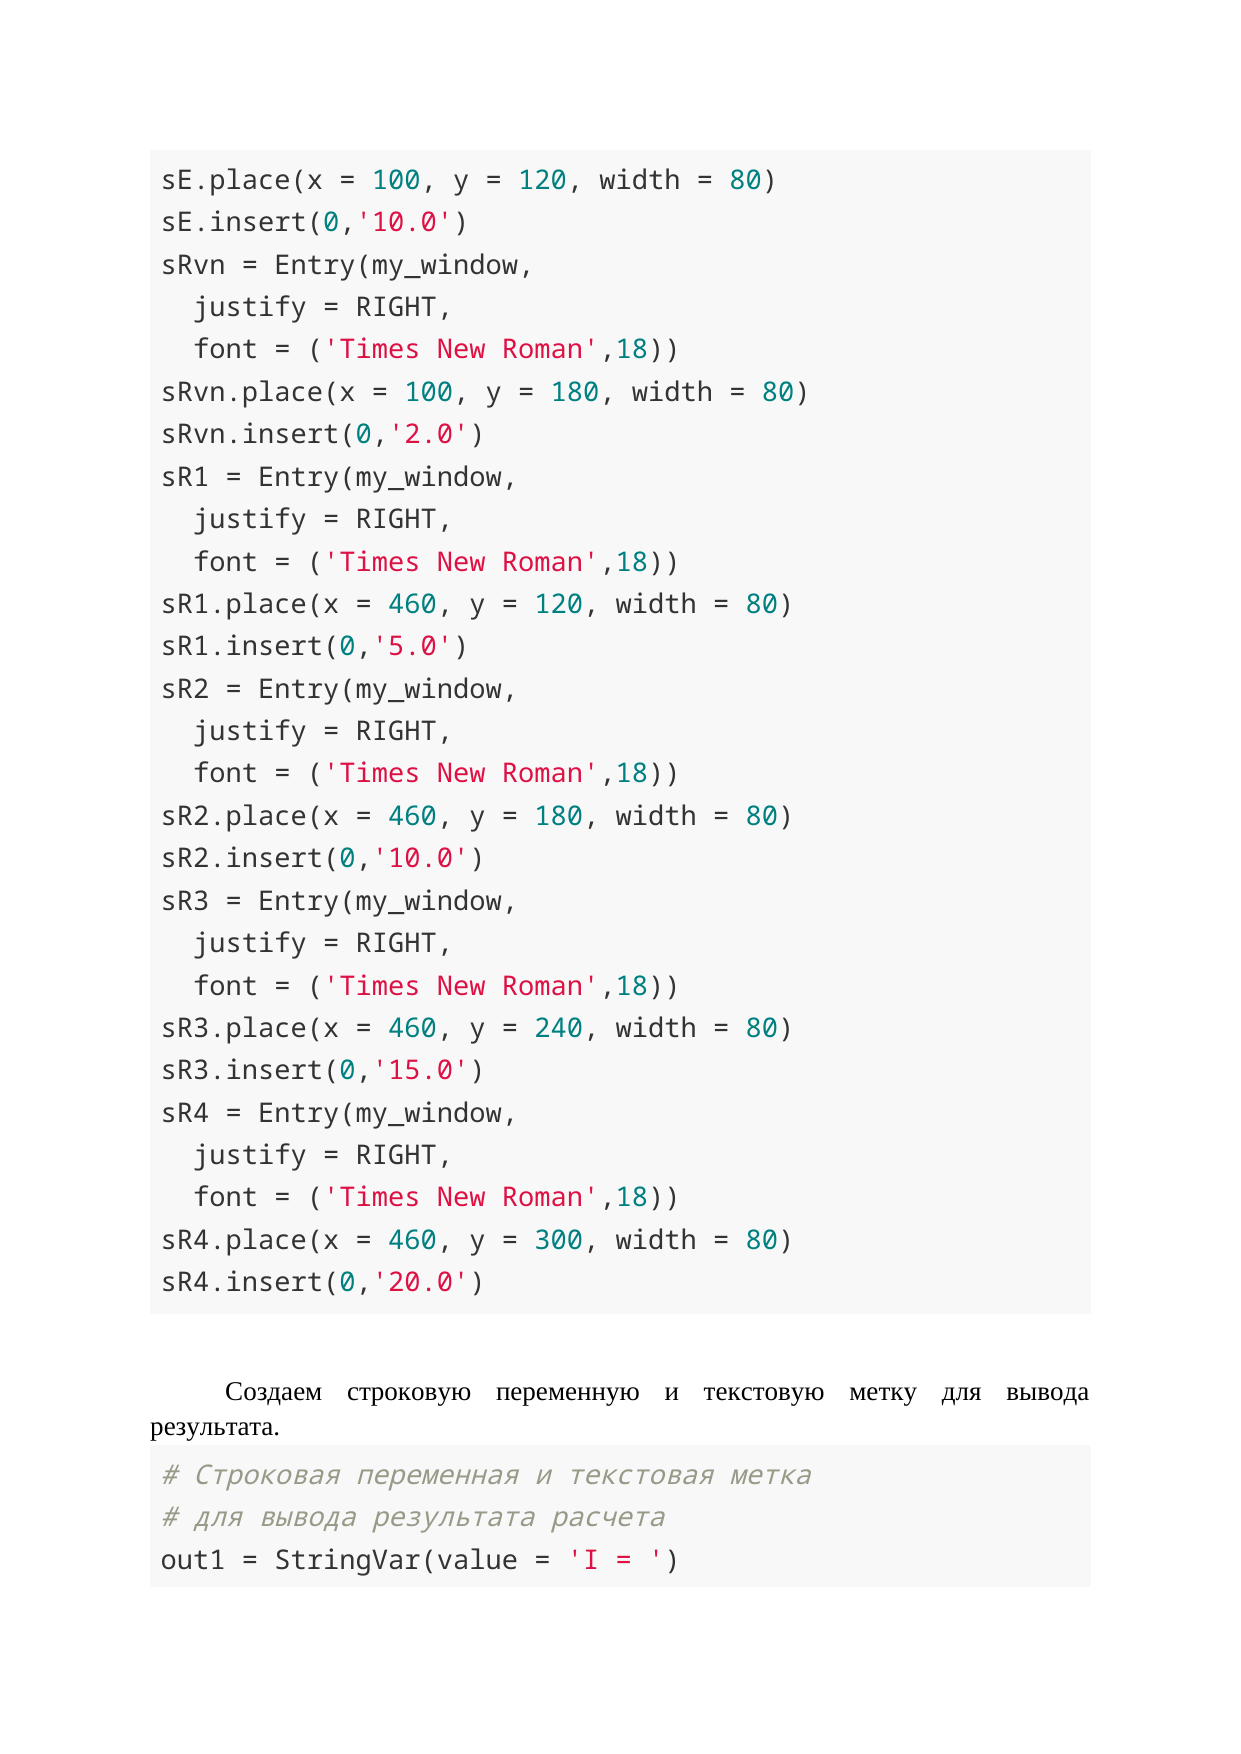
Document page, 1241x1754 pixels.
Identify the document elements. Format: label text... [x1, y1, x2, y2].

text Создаем строковую переменную и текстовую метку для вывода результата. [150, 1375, 1090, 1441]
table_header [150, 1445, 1091, 1587]
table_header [150, 150, 1091, 1314]
